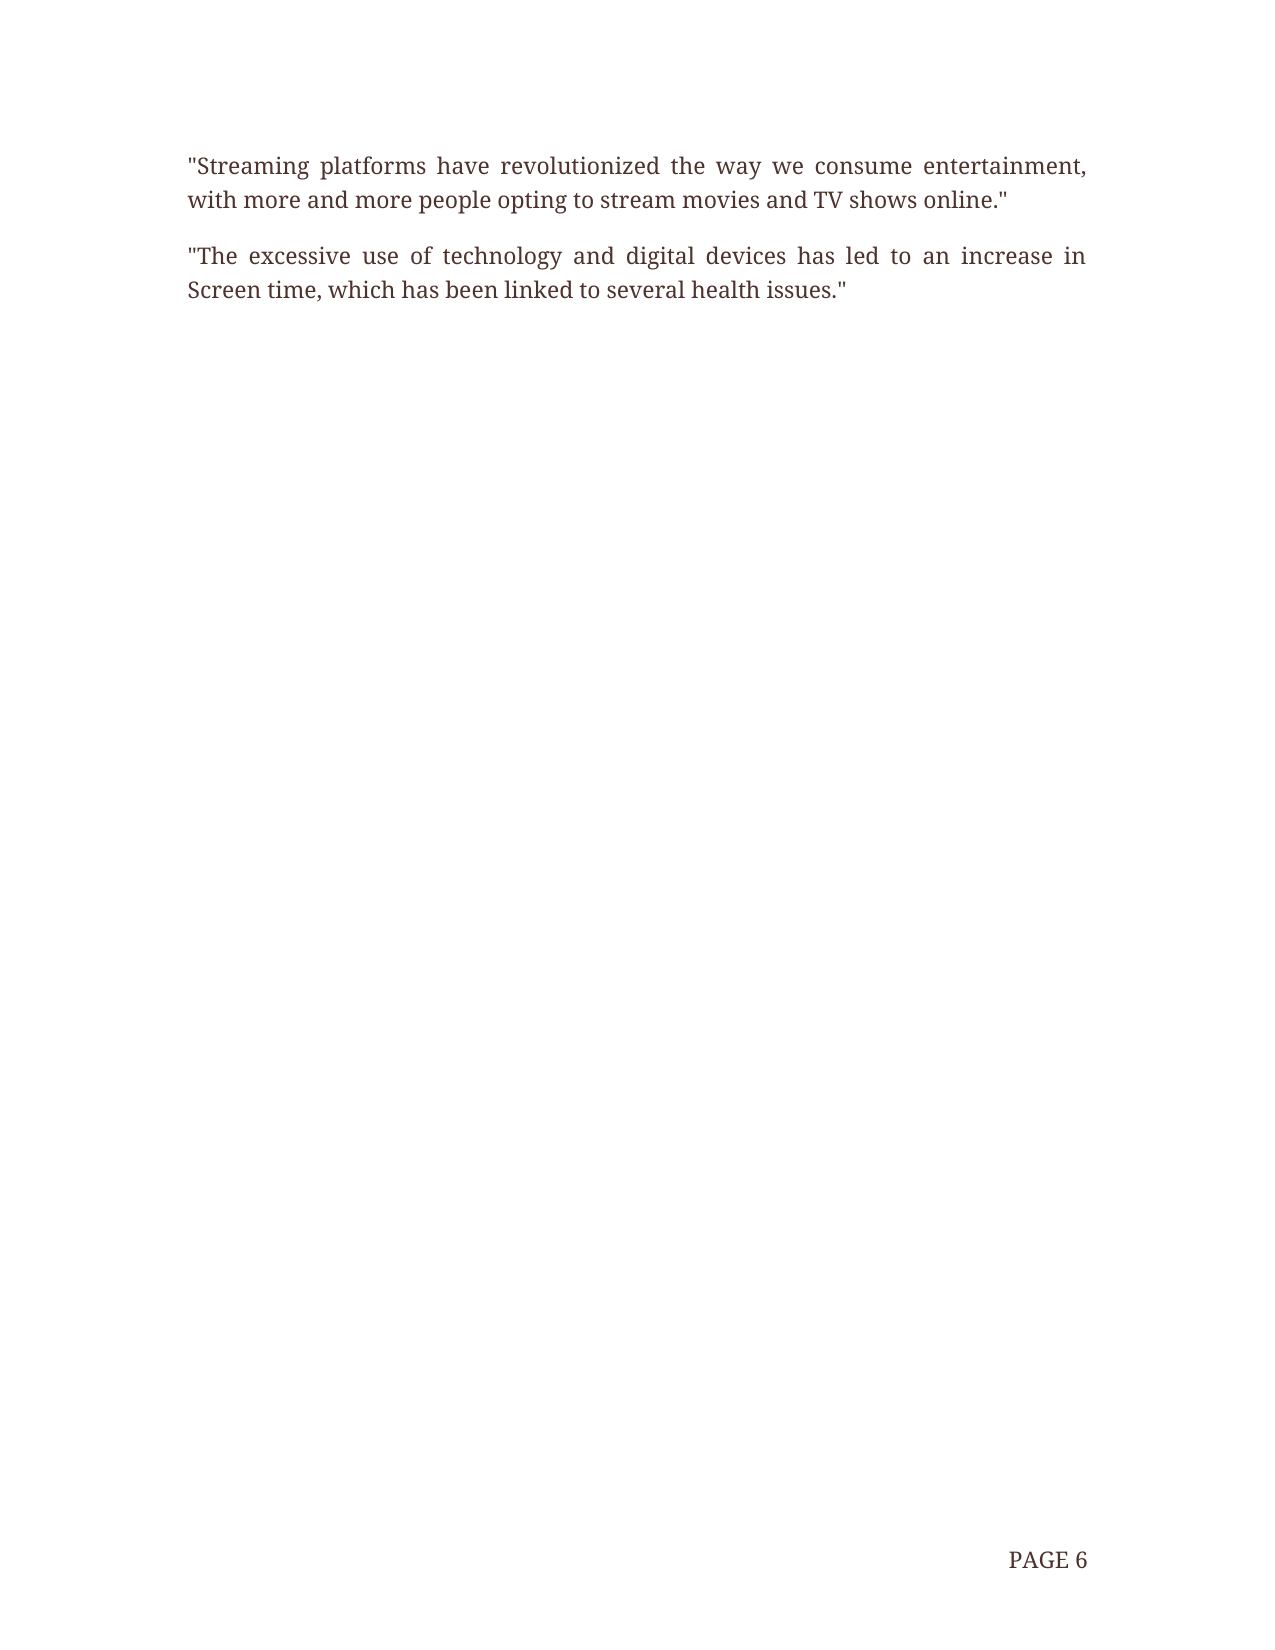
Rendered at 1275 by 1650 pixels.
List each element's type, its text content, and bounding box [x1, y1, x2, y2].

text "Streaming platforms have revolutionized the way we consume entertainment, with more and more people opting to stream movies and TV shows online." [187, 150, 1087, 216]
text "The excessive use of technology and digital devices has led to an increase in Screen time, which has been linked to several health issues." [187, 239, 1087, 305]
